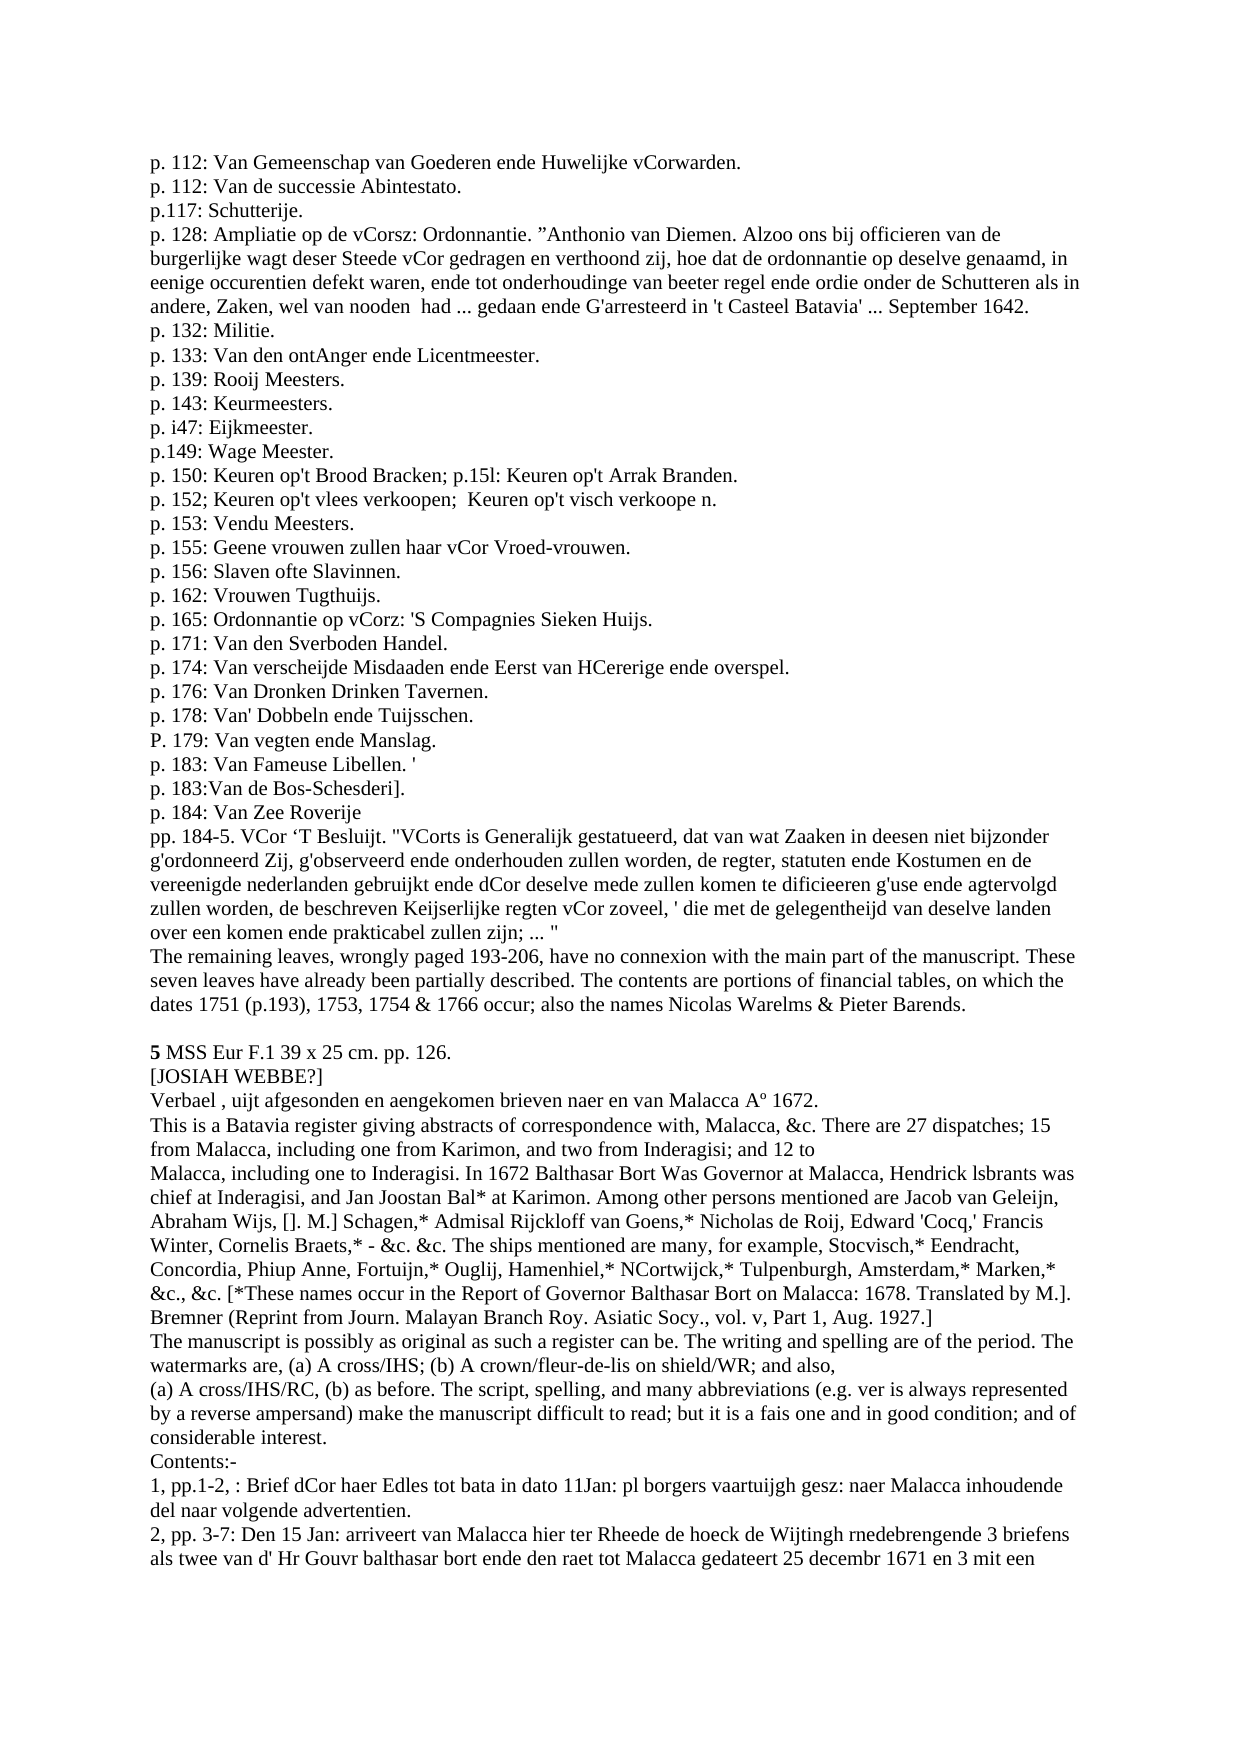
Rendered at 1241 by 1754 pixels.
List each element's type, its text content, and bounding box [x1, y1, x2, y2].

text pp. 184-5. VCor ‘T Besluijt. "VCorts is Generalijk gestatueerd, dat van wat Zaaken in deesen niet bijzonder g'ordonneerd Zij, g'observeerd ende onderhouden zullen worden, de regter, statuten ende Kostumen en de vereenigde nederlanden gebruijkt ende dCor deselve mede zullen komen te dificieeren g'use ende agtervolgd zullen worden, de beschreven Keijserlijke regten vCor zoveel, ' die met de gelegentheijd van deselve landen over een komen ende prakticabel zullen zijn; ... " [150, 824, 1090, 944]
text P. 179: Van vegten ende Manslag. [150, 727, 1090, 752]
text p. 133: Van den ontAnger ende Licentmeester. [150, 342, 1090, 367]
text Verbael , uijt afgesonden en aengekomen brieven naer en van Malacca Aº 1672. [150, 1088, 1090, 1112]
text p. 112: Van de successie Abintestato. [150, 174, 1090, 198]
text p. 153: Vendu Meesters. [150, 511, 1090, 535]
text p. 183: Van Fameuse Libellen. ' [150, 752, 1090, 776]
text 5 MSS Eur F.1 39 x 25 cm. pp. 126. [150, 1040, 1090, 1064]
text p. 176: Van Dronken Drinken Tavernen. [150, 679, 1090, 703]
text p. 162: Vrouwen Tugthuijs. [150, 583, 1090, 607]
text p. 178: Van' Dobbeln ende Tuijsschen. [150, 703, 1090, 727]
text p. 132: Militie. [150, 318, 1090, 342]
text p. 184: Van Zee Roverije [150, 800, 1090, 824]
text Contents:- [150, 1449, 1090, 1473]
text p. 143: Keurmeesters. [150, 391, 1090, 415]
text [JOSIAH WEBBE?] [150, 1064, 1090, 1088]
text 1, pp.1-2, : Brief dCor haer Edles tot bata in dato 11Jan: pl borgers vaartuijgh gesz: naer Malacca inhoudende del naar volgende advertentien. [150, 1473, 1090, 1522]
text p. i47: Eijkmeester. [150, 415, 1090, 439]
text This is a Batavia register giving abstracts of correspondence with, Malacca, &c. There are 27 dispatches; 15 from Malacca, including one from Karimon, and two from Inderagisi; and 12 to [150, 1112, 1090, 1161]
text p. 155: Geene vrouwen zullen haar vCor Vroed-vrouwen. [150, 535, 1090, 559]
text p.117: Schutterije. [150, 198, 1090, 222]
text Malacca, including one to Inderagisi. In 1672 Balthasar Bort Was Governor at Malacca, Hendrick lsbrants was chief at Inderagisi, and Jan Joostan Bal* at Karimon. Among other persons mentioned are Jacob van Geleijn, Abraham Wijs, []. M.] Schagen,* Admisal Rijckloff van Goens,* Nicholas de Roij, Edward 'Cocq,' Francis Winter, Cornelis Braets,* - &c. &c. The ships mentioned are many, for example, Stocvisch,* Eendracht, Concordia, Phiup Anne, Fortuijn,* Ouglij, Hamenhiel,* NCortwijck,* Tulpenburgh, Amsterdam,* Marken,* &c., &c. [*These names occur in the Report of Governor Balthasar Bort on Malacca: 1678. Translated by M.]. Bremner (Reprint from Journ. Malayan Branch Roy. Asiatic Socy., vol. v, Part 1, Aug. 1927.] [150, 1161, 1090, 1329]
text p. 112: Van Gemeenschap van Goederen ende Huwelijke vCorwarden. [150, 150, 1090, 174]
text p. 139: Rooij Meesters. [150, 367, 1090, 391]
text The remaining leaves, wrongly paged 193-206, have no connexion with the main part of the manuscript. These seven leaves have already been partially described. The contents are portions of financial tables, on which the dates 1751 (p.193), 1753, 1754 & 1766 occur; also the names Nicolas Warelms & Pieter Barends. [150, 944, 1090, 1016]
text p. 128: Ampliatie op de vCorsz: Ordonnantie. ”Anthonio van Diemen. Alzoo ons bij officieren van de burgerlijke wagt deser Steede vCor gedragen en verthoond zij, hoe dat de ordonnantie op deselve genaamd, in eenige occurentien defekt waren, ende tot onderhoudinge van beeter regel ende ordie onder de Schutteren als in andere, Zaken, wel van nooden had ... gedaan ende G'arresteerd in 't Casteel Batavia' ... September 1642. [150, 222, 1090, 318]
text p. 156: Slaven ofte Slavinnen. [150, 559, 1090, 583]
text p. 174: Van verscheijde Misdaaden ende Eerst van HCererige ende overspel. [150, 655, 1090, 679]
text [150, 1522, 1090, 1570]
text p.149: Wage Meester. [150, 439, 1090, 463]
text p. 165: Ordonnantie op vCorz: 'S Compagnies Sieken Huijs. [150, 607, 1090, 631]
text p. 183:Van de Bos-Schesderi]. [150, 776, 1090, 800]
text (a) A cross/IHS/RC, (b) as before. The script, spelling, and many abbreviations (e.g. ver is always represented by a reverse ampersand) make the manuscript difficult to read; but it is a fais one and in good condition; and of considerable interest. [150, 1377, 1090, 1449]
text The manuscript is possibly as original as such a register can be. The writing and spelling are of the period. The watermarks are, (a) A cross/IHS; (b) A crown/fleur-de-lis on shield/WR; and also, [150, 1329, 1090, 1377]
text p. 150: Keuren op't Brood Bracken; p.15l: Keuren op't Arrak Branden. [150, 463, 1090, 487]
text p. 152; Keuren op't vlees verkoopen; Keuren op't visch verkoope n. [150, 487, 1090, 511]
text p. 171: Van den Sverboden Handel. [150, 631, 1090, 655]
